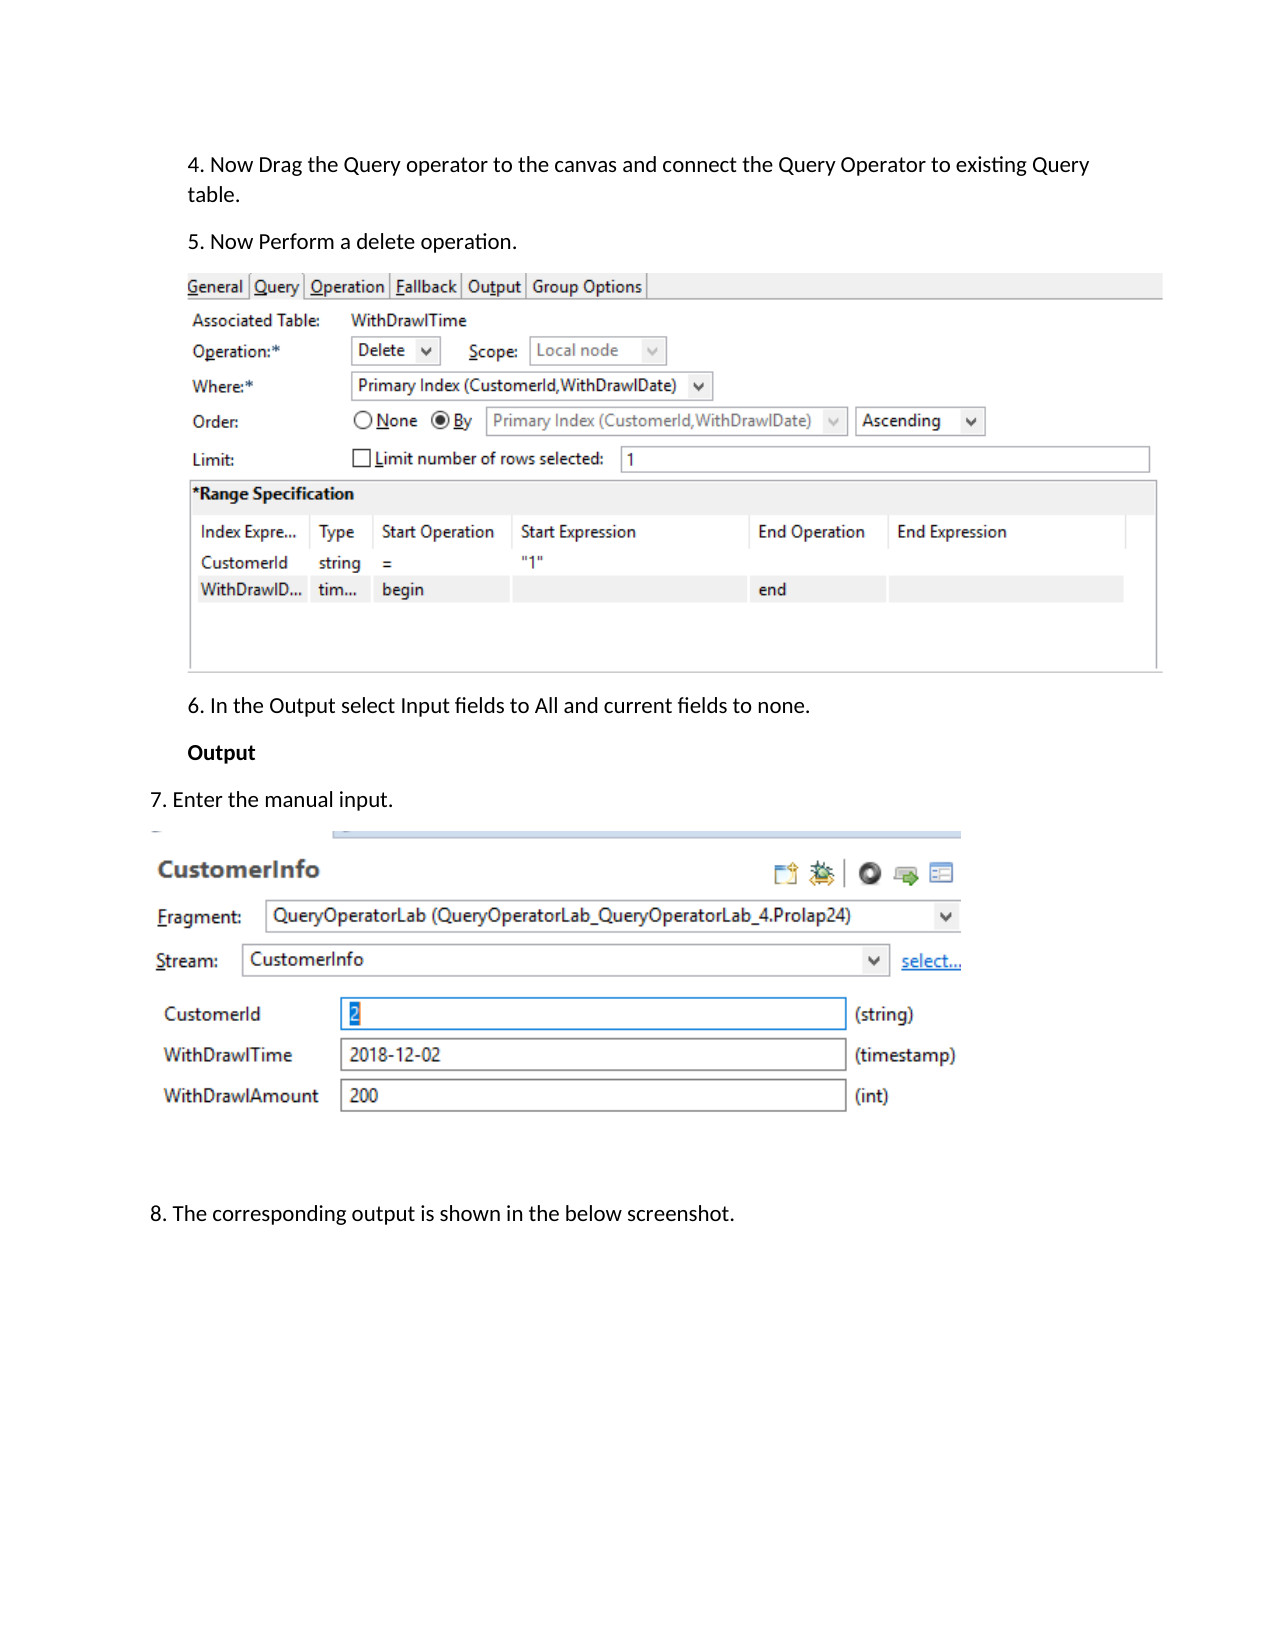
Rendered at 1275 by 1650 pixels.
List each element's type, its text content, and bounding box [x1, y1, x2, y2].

text 4. Now Drag the Query operator to the canvas and connect the Query Operator to existing Query table. [187, 150, 1125, 208]
text 6. In the Output select Input fields to All and current fields to none. [187, 691, 1125, 719]
text 5. Now Perform a delete operation. [187, 227, 1125, 255]
text Output [187, 738, 1125, 766]
picture [187, 273, 1163, 673]
picture [150, 831, 961, 1134]
text 7. Enter the manual input. [150, 785, 1125, 813]
text 8. The corresponding output is shown in the below screenshot. [150, 1199, 1125, 1227]
